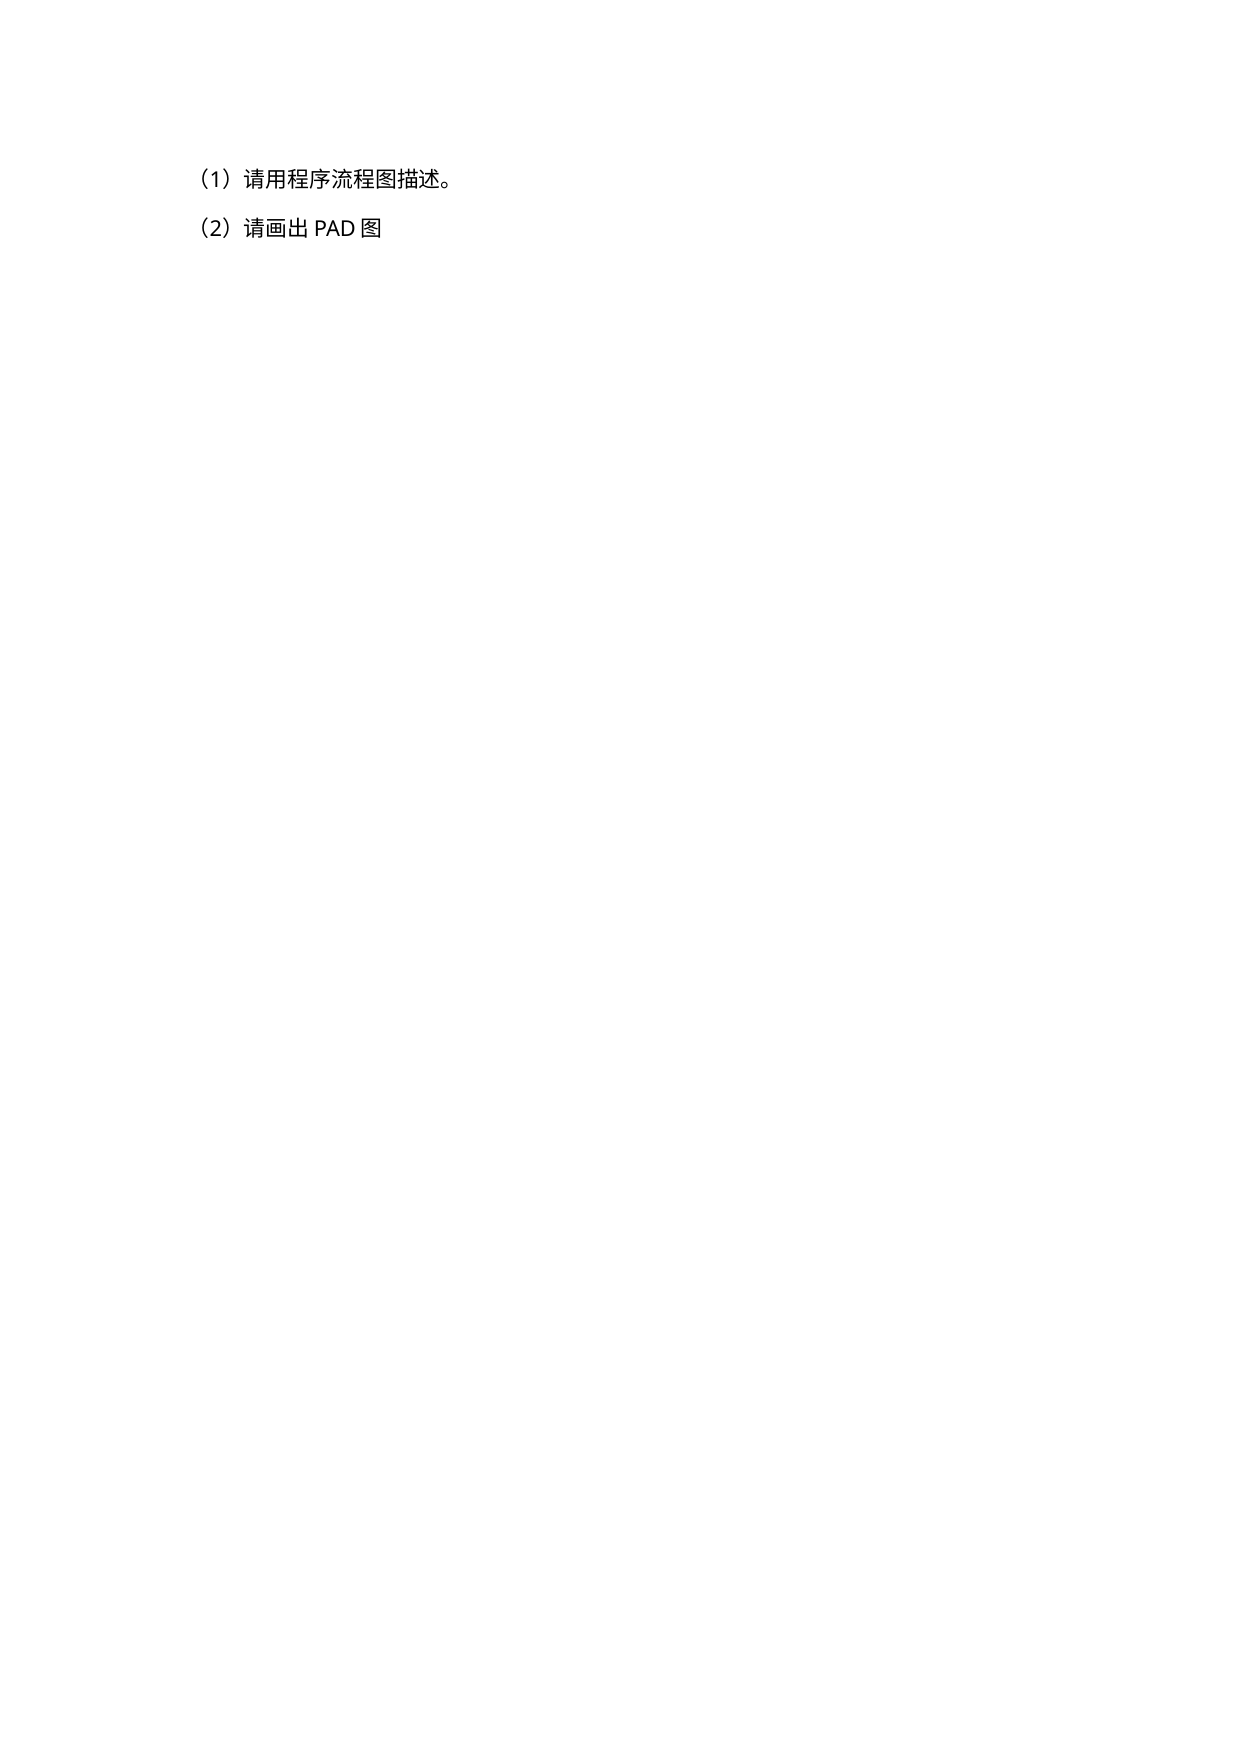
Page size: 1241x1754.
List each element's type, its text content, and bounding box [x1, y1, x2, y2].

text （2）请画出PAD图 [187, 210, 1053, 243]
text （1）请用程序流程图描述。 [187, 162, 1053, 194]
